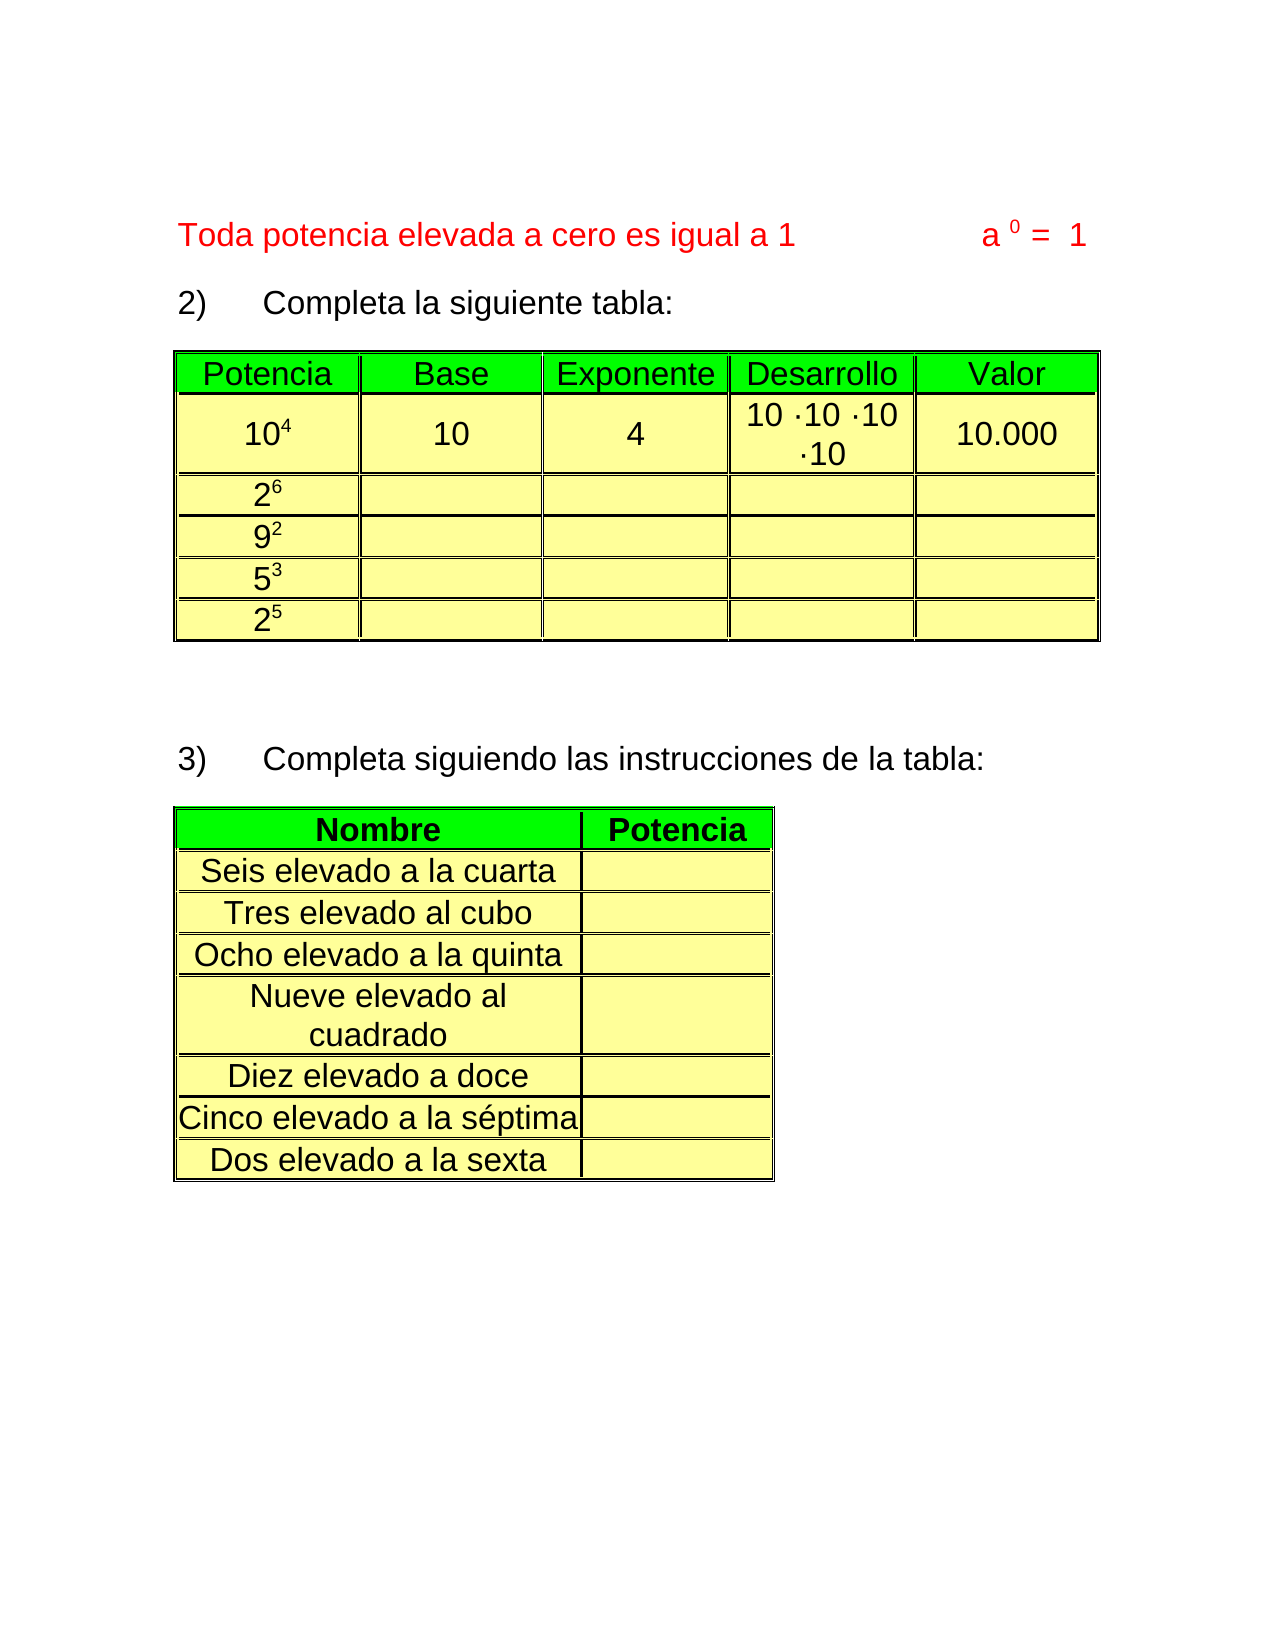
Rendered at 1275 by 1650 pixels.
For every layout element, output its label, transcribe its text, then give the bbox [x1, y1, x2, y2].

table_cell Cinco elevado a la séptima [177, 1095, 580, 1137]
table_cell [731, 517, 913, 556]
table_header Base [360, 354, 542, 392]
table_cell [362, 476, 541, 514]
table_cell [543, 597, 729, 639]
table_cell [583, 1053, 772, 1095]
table_cell [544, 559, 727, 597]
table_cell Tres elevado al cubo [175, 890, 581, 931]
table_cell 10 [362, 395, 541, 472]
table_cell [583, 973, 772, 1053]
table_cell 4 [544, 395, 727, 472]
table_cell [583, 1095, 772, 1137]
table_cell 10 ·10 ·10 ·10 [731, 395, 913, 472]
table_cell Dos elevado a la sexta [175, 1137, 581, 1178]
text Toda potencia elevada a cero es igual a 1 a 0 = 1 [177, 215, 1098, 254]
table_cell [581, 890, 773, 931]
table_cell Nueve elevado al cuadrado [177, 973, 580, 1053]
table_cell [544, 476, 727, 514]
table_cell [360, 601, 542, 639]
table_cell [915, 556, 1099, 597]
table_cell 92 [177, 514, 358, 556]
table_header Nombre [177, 810, 581, 848]
table_cell 26 [177, 472, 358, 514]
table_cell [731, 476, 913, 514]
table_header Exponente [543, 352, 729, 392]
table_cell [544, 517, 727, 556]
table_header Potencia [177, 352, 360, 392]
text 3) Completa siguiendo las instrucciones de la tabla: [177, 739, 1098, 777]
table_cell 25 [177, 597, 360, 639]
table_cell [729, 597, 915, 639]
table_header Potencia [581, 810, 772, 848]
table_header Valor [915, 354, 1097, 392]
table_cell [583, 848, 772, 890]
table_cell [362, 517, 541, 556]
table_cell Ocho elevado a la quinta [177, 931, 580, 973]
table_cell [917, 514, 1097, 556]
table_cell [731, 559, 913, 597]
table_cell [362, 559, 541, 597]
text 2) Completa la siguiente tabla: [177, 283, 1098, 321]
table_cell [915, 597, 1098, 639]
table_cell Seis elevado a la cuarta [177, 848, 580, 890]
table_cell Diez elevado a doce [177, 1053, 580, 1095]
table_cell [581, 1137, 773, 1178]
table_cell 10.000 [917, 392, 1097, 472]
table_cell [917, 472, 1098, 514]
table_header Desarrollo [729, 352, 915, 392]
table_cell 104 [177, 392, 358, 472]
table_cell 53 [175, 556, 360, 597]
table_cell [583, 931, 772, 973]
